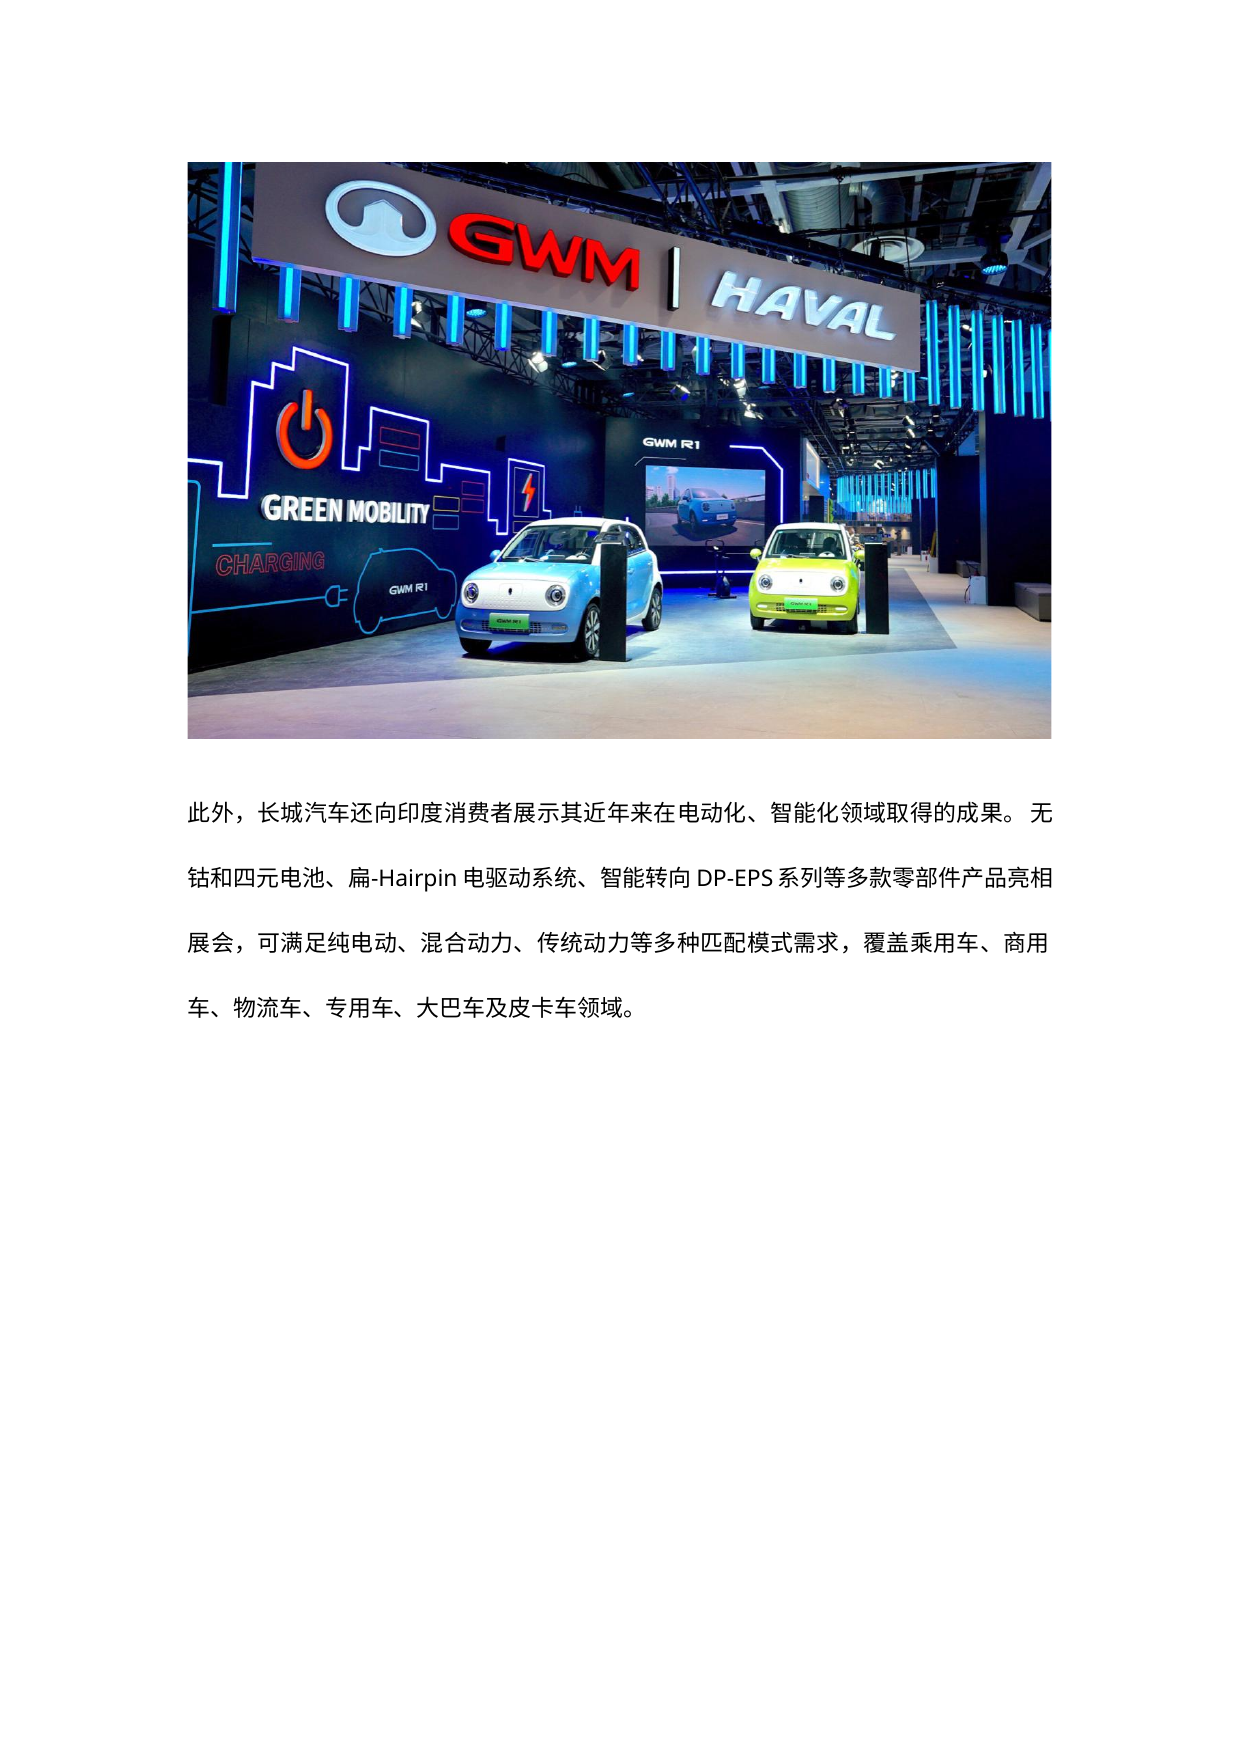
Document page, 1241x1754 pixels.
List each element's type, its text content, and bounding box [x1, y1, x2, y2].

text 此外，长城汽车还向印度消费者展示其近年来在电动化、智能化领域取得的成果。无钴和四元电池、扁-Hairpin电驱动系统、智能转向DP-EPS系列等多款零部件产品亮相展会，可满足纯电动、混合动力、传统动力等多种匹配模式需求，覆盖乘用车、商用车、物流车、专用车、大巴车及皮卡车领域。 [187, 779, 1053, 1039]
picture [187, 162, 1052, 739]
